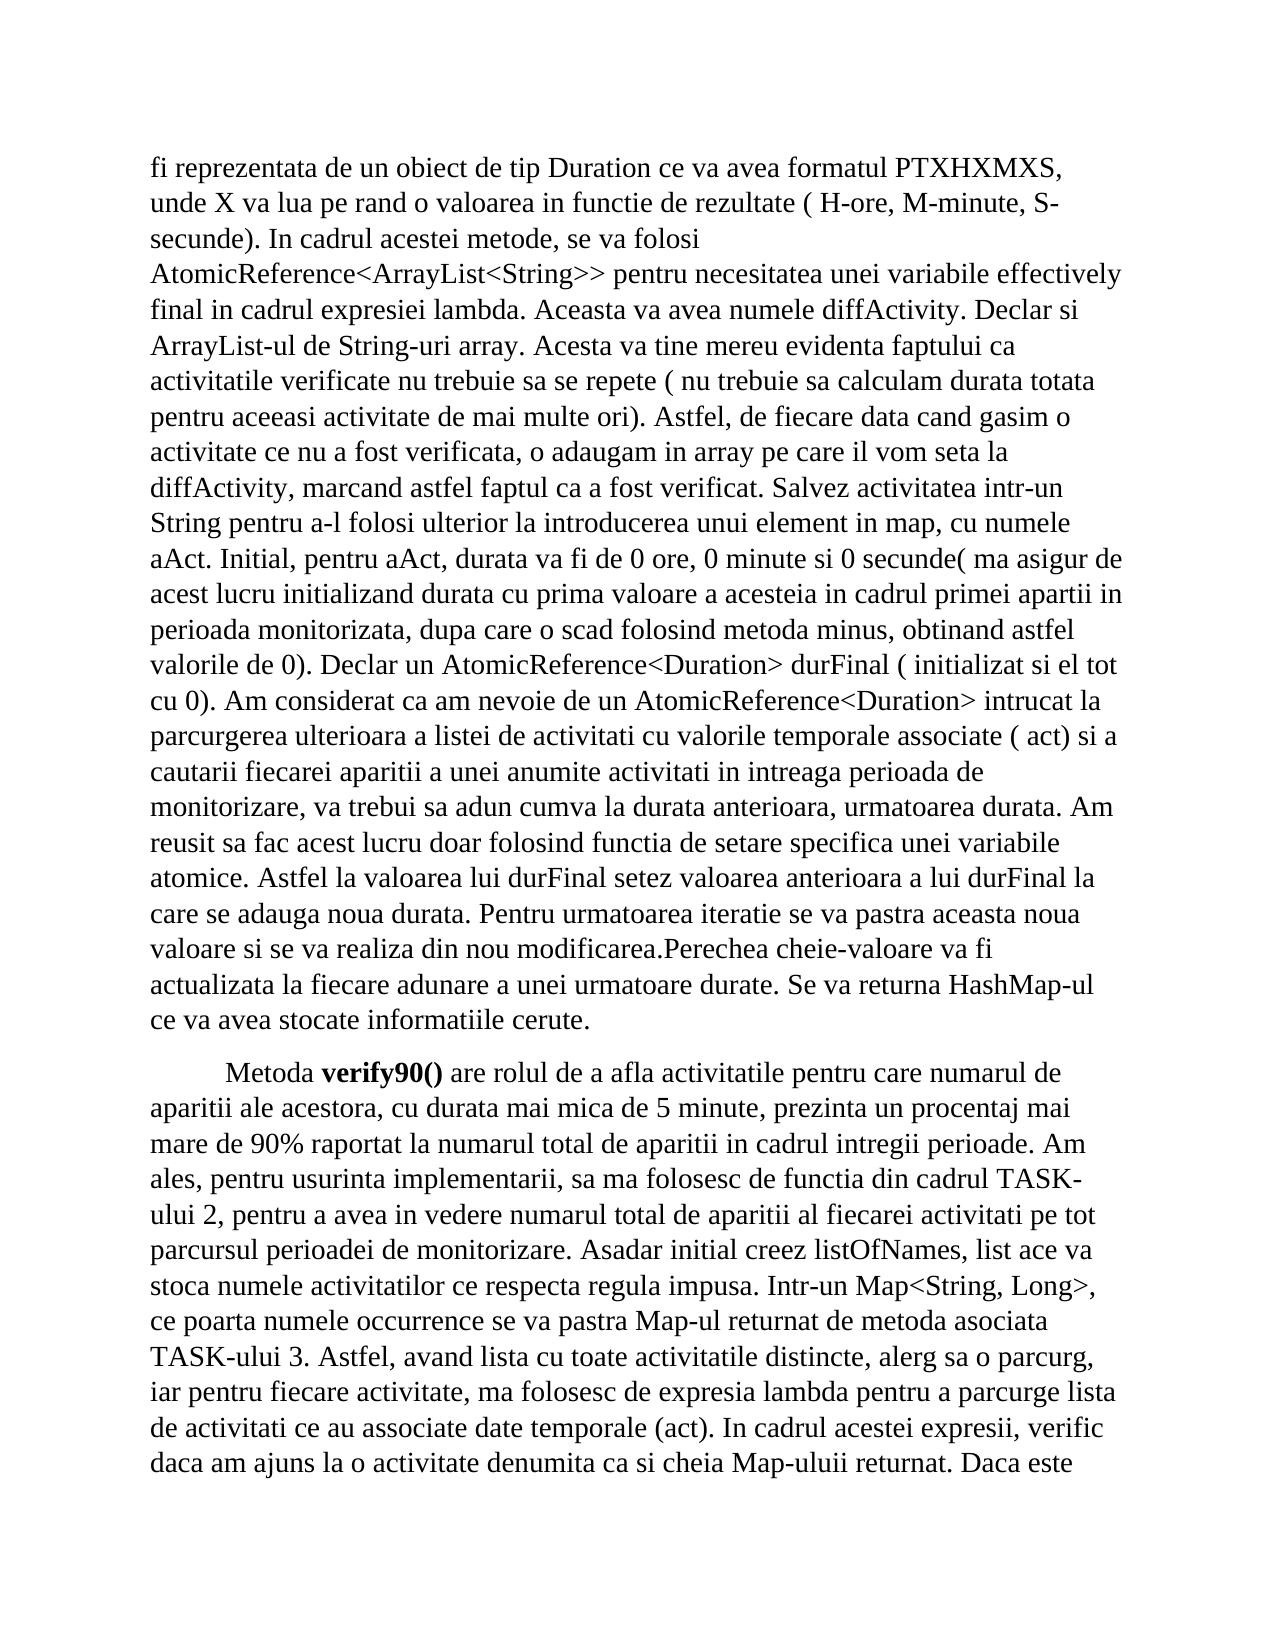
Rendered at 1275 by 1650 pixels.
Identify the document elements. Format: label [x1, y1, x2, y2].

text [150, 1055, 1125, 1479]
text [150, 150, 1125, 1036]
